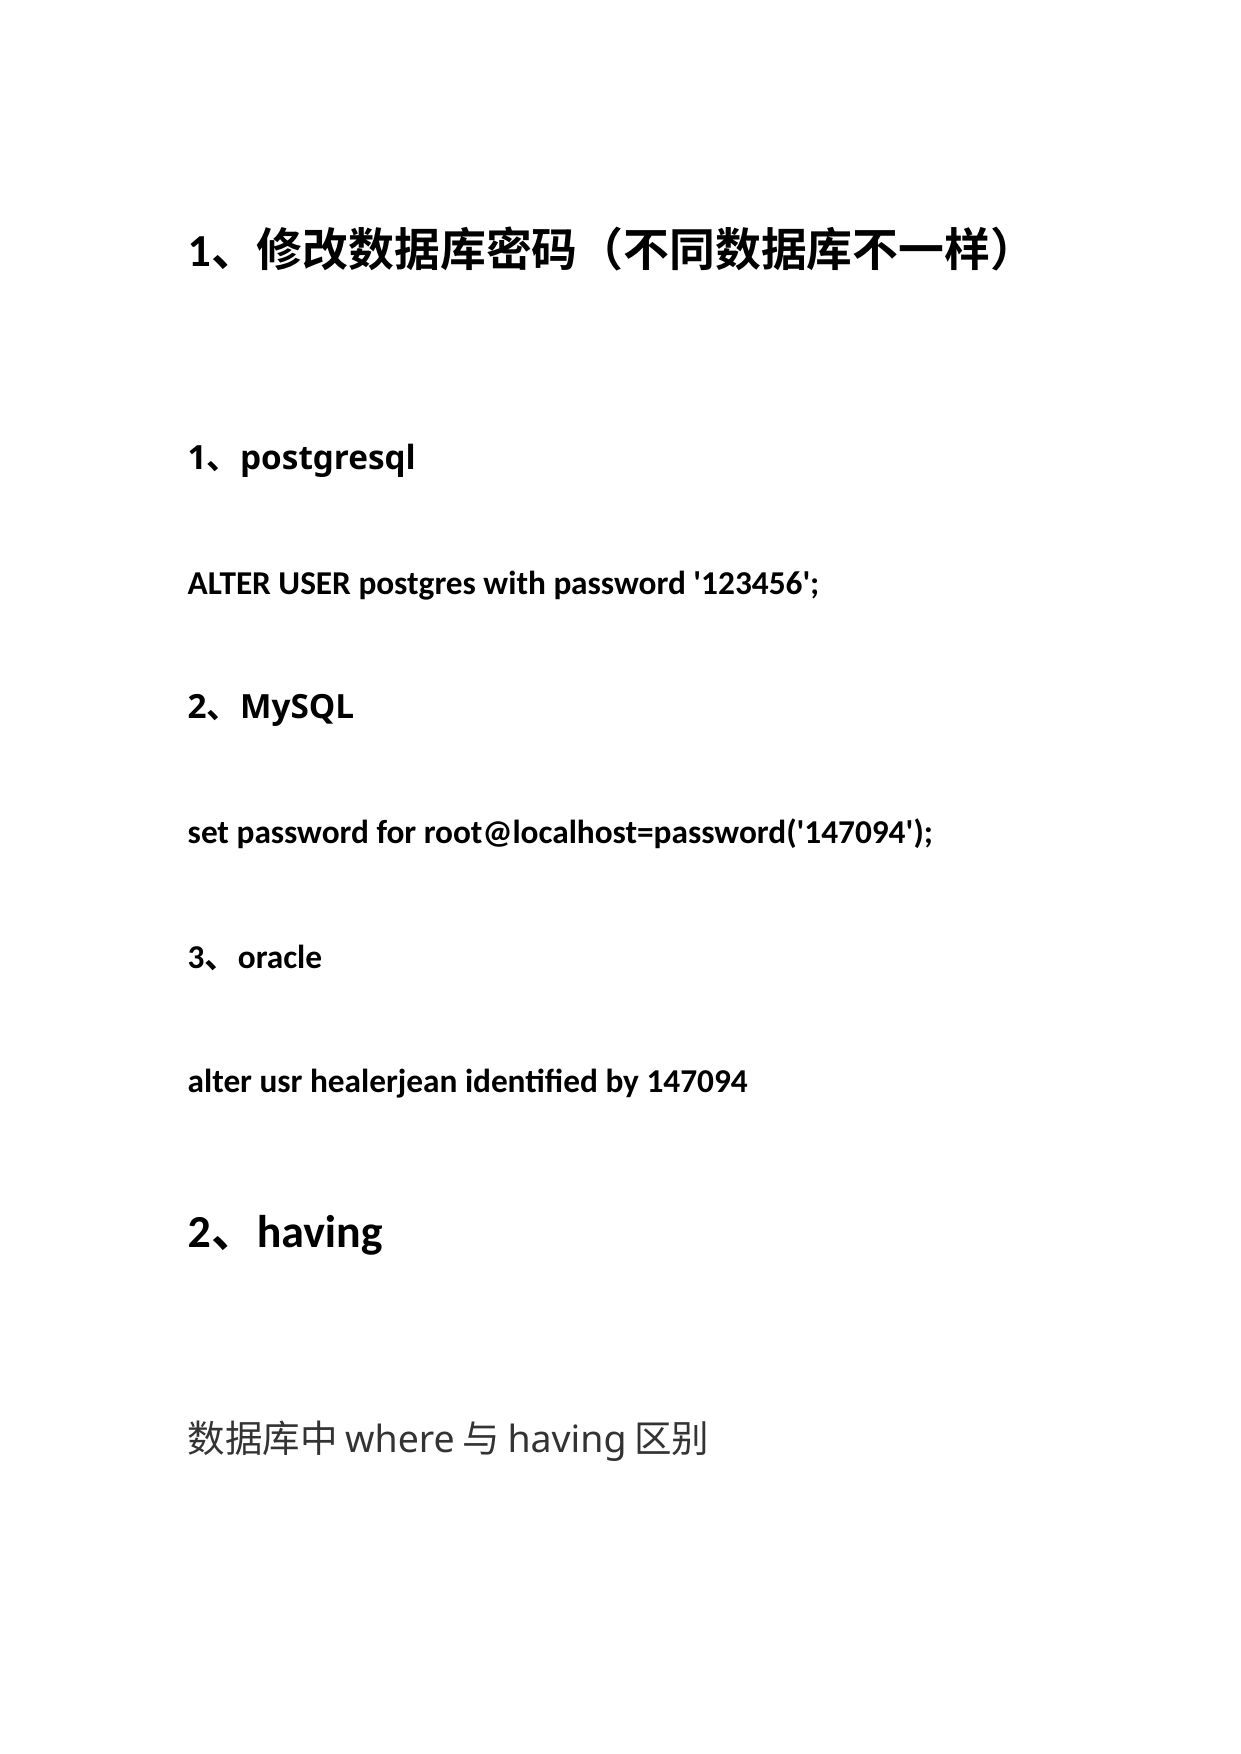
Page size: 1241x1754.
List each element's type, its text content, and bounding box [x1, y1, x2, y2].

subtitle ALTER USER postgres with password '123456'; [187, 550, 1053, 615]
subtitle 1、修改数据库密码（不同数据库不一样） [187, 197, 1053, 295]
subtitle 2、MySQL [187, 672, 1053, 737]
subtitle alter usr healerjean identified by 147094 [187, 1048, 1053, 1113]
subtitle 2、having [187, 1178, 1053, 1276]
subtitle set password for root@localhost=password('147094'); [187, 799, 1053, 864]
subtitle 数据库中where与having区别 [187, 1404, 1053, 1469]
subtitle 3、oracle [187, 921, 1053, 986]
subtitle 1、postgresql [187, 423, 1053, 488]
